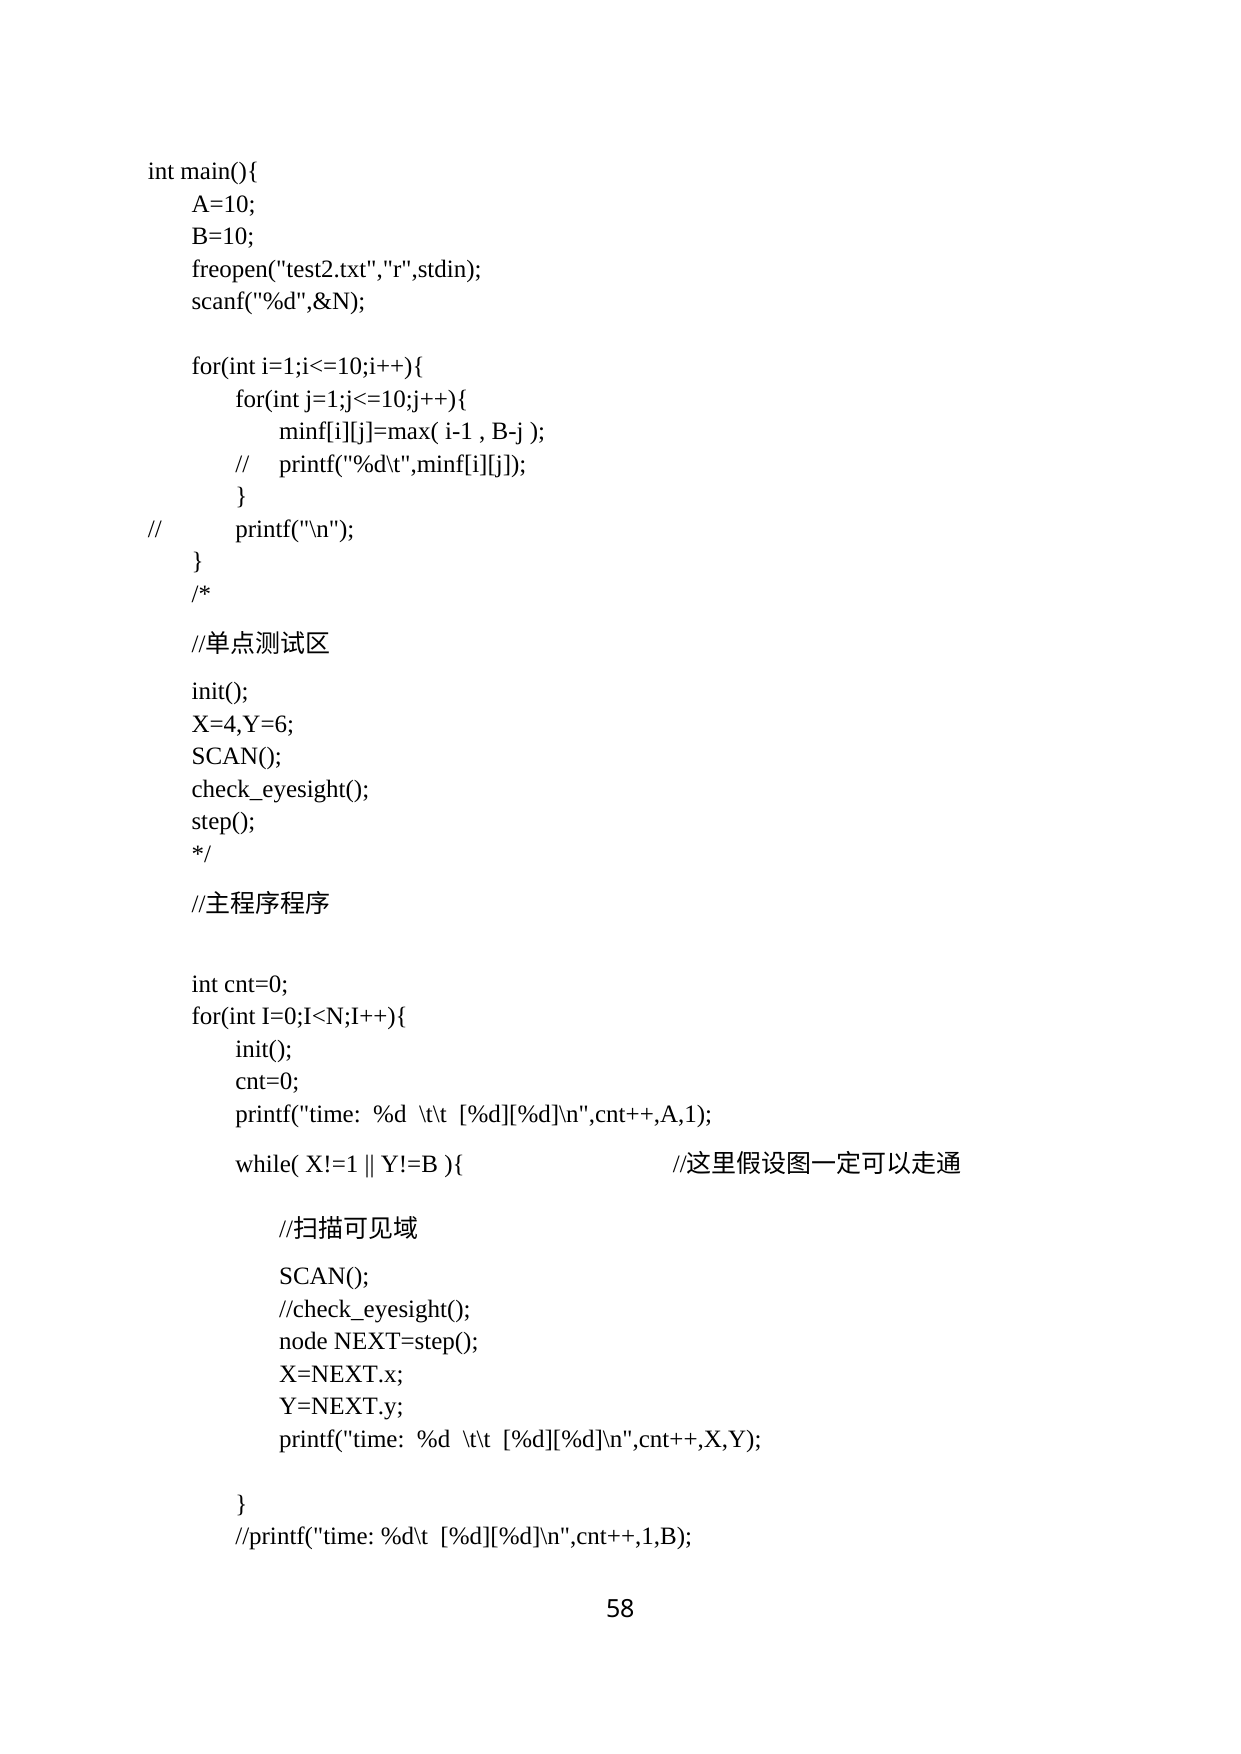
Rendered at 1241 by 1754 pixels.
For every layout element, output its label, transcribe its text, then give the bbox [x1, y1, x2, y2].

text Y=NEXT.y; [148, 1389, 1092, 1422]
text for(int i=1;i<=10;i++){ [148, 349, 1092, 382]
text printf("time: %d \t\t [%d][%d]\n",cnt++,X,Y); [148, 1422, 1092, 1454]
text //扫描可见域 [148, 1194, 1092, 1259]
text X=4,Y=6; [148, 707, 1092, 739]
text } [148, 1487, 1092, 1519]
text int cnt=0; [148, 967, 1092, 999]
text /* [148, 577, 1092, 609]
text X=NEXT.x; [148, 1357, 1092, 1389]
text //check_eyesight(); [148, 1292, 1092, 1324]
text B=10; [148, 219, 1092, 252]
text printf("time: %d \t\t [%d][%d]\n",cnt++,A,1); [148, 1097, 1092, 1129]
text scanf("%d",&N); [148, 284, 1092, 317]
text minf[i][j]=max( i-1 , B-j ); [148, 414, 1092, 447]
text //单点测试区 [148, 609, 1092, 674]
text step(); [148, 804, 1092, 837]
text init(); [148, 1032, 1092, 1064]
text while( X!=1 || Y!=B ){ //这里假设图一定可以走通 [148, 1129, 1092, 1194]
text node NEXT=step(); [148, 1324, 1092, 1357]
text } [148, 544, 1092, 577]
text SCAN(); [148, 739, 1092, 772]
text // printf("\n"); [148, 512, 1092, 544]
text // printf("%d\t",minf[i][j]); [148, 447, 1092, 479]
text freopen("test2.txt","r",stdin); [148, 252, 1092, 284]
text for(int j=1;j<=10;j++){ [148, 382, 1092, 414]
text int main(){ [148, 154, 1092, 187]
text init(); [148, 674, 1092, 707]
text //主程序程序 [148, 869, 1092, 934]
text A=10; [148, 187, 1092, 219]
text cnt=0; [148, 1064, 1092, 1097]
text check_eyesight(); [148, 772, 1092, 804]
text */ [148, 837, 1092, 869]
text for(int I=0;I<N;I++){ [148, 999, 1092, 1032]
text SCAN(); [148, 1259, 1092, 1292]
text //printf("time: %d\t [%d][%d]\n",cnt++,1,B); [148, 1519, 1092, 1552]
text } [148, 479, 1092, 512]
